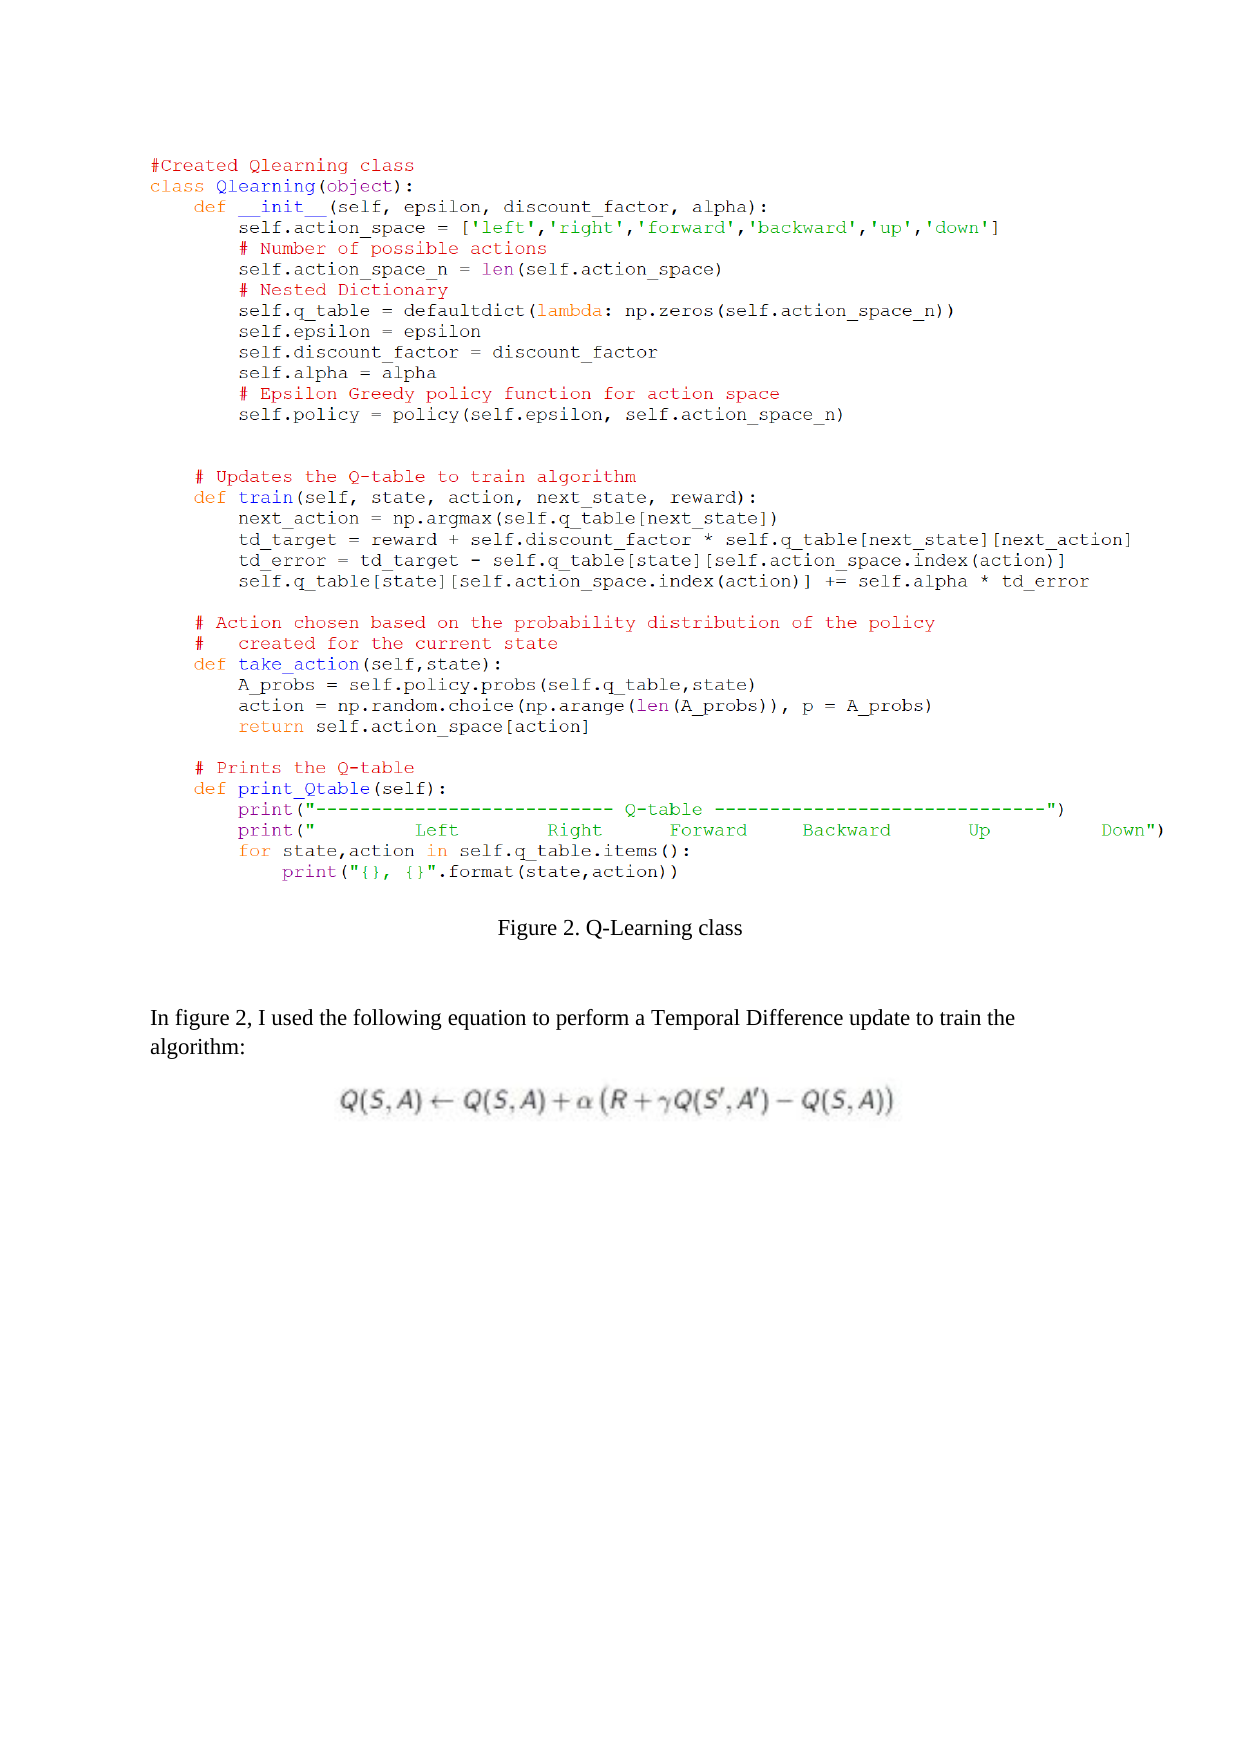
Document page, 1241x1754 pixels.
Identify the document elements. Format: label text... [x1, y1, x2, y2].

picture [331, 1077, 909, 1128]
text In figure 2, I used the following equation to perform a Temporal Difference update to train the algorithm: [150, 1004, 1090, 1059]
text Figure 2. Q-Learning class [150, 914, 1090, 941]
picture [150, 150, 1188, 896]
